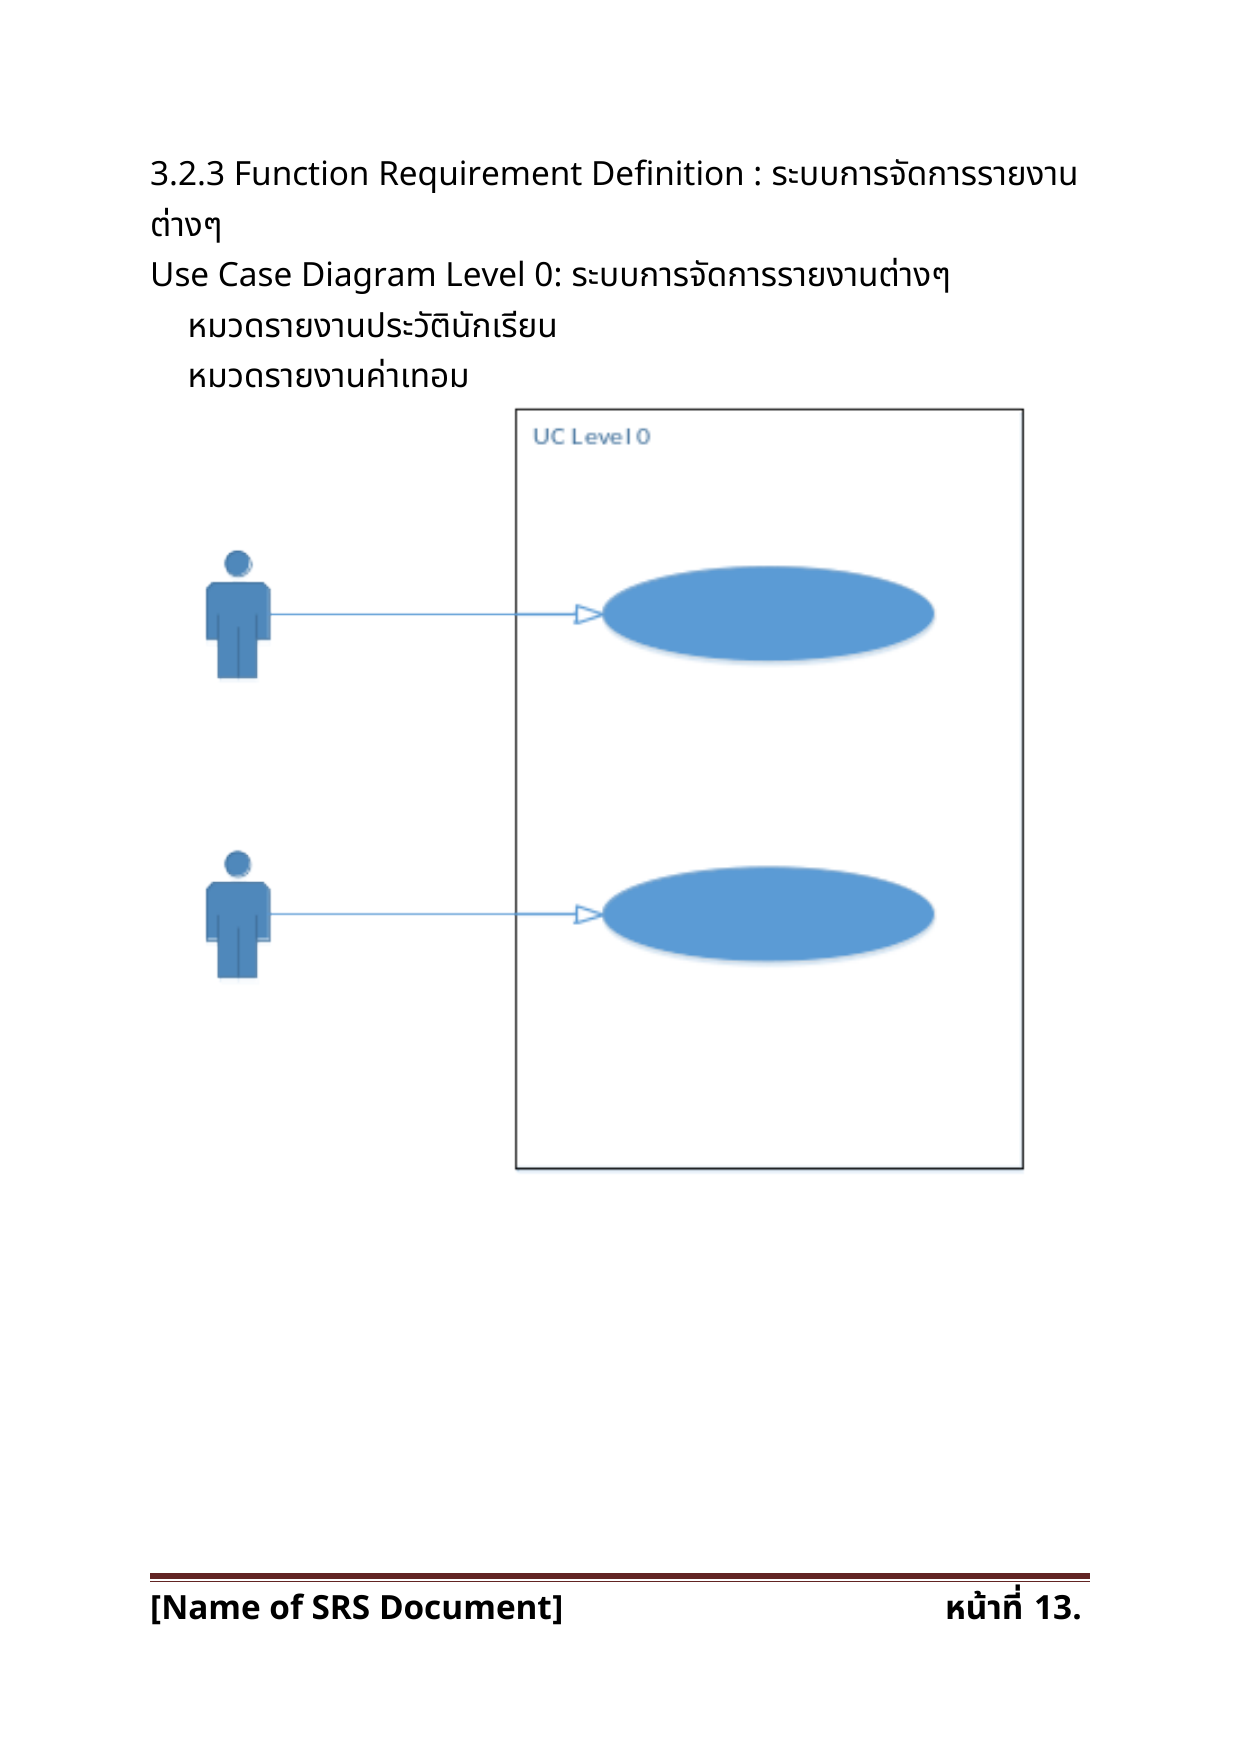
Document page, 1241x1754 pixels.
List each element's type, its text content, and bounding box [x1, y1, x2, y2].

text 3.2.3 Function Requirement Definition : ระบบการจัดการรายงานต่างๆ [150, 150, 1090, 251]
list หมวดรายงานค่าเทอม [187, 352, 1090, 402]
list หมวดรายงานประวัตินักเรียน [187, 302, 1090, 352]
text Use Case Diagram Level 0: ระบบการจัดการรายงานต่างๆ [150, 251, 1090, 302]
